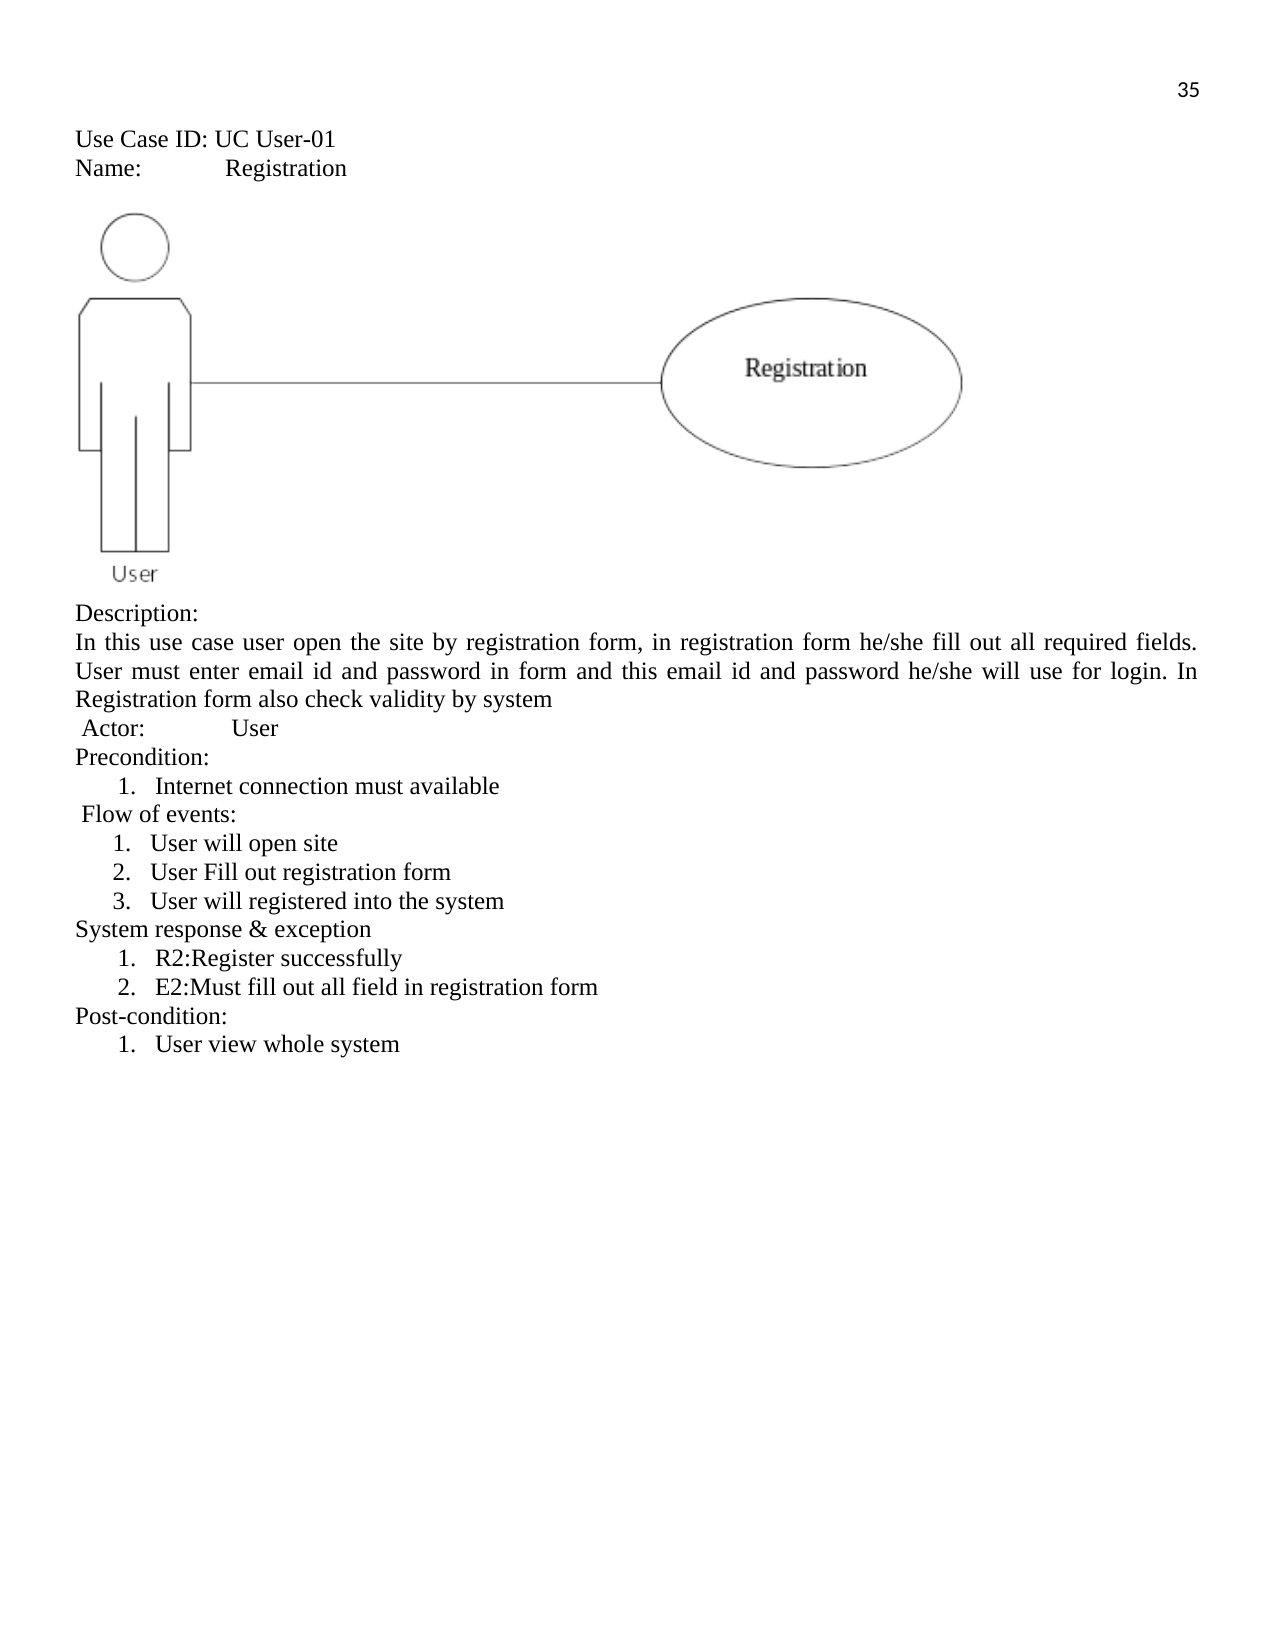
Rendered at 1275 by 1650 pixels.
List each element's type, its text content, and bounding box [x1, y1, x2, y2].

list Internet connection must available [117, 771, 1200, 799]
text Post-condition: [75, 1001, 1200, 1029]
list User view whole system [117, 1029, 1200, 1058]
list User Fill out registration form [112, 857, 1200, 886]
list System response & exception [75, 914, 1200, 943]
text In this use case user open the site by registration form, in registration form he/she fill out all required fields. User must enter email id and password in form and this email id and password he/she will use for login. In Registration form also check validity by system [75, 627, 1200, 713]
text Precondition: [75, 742, 1200, 771]
text Flow of events: [75, 799, 1200, 828]
text Description: [75, 598, 1200, 627]
text Actor: User [75, 713, 1200, 742]
list User will open site [112, 828, 1200, 857]
text Name: Registration [75, 153, 1200, 182]
text Use Case ID: UC User-01 [75, 124, 1200, 153]
list User will registered into the system [112, 886, 1200, 914]
list E2:Must fill out all field in registration form [117, 972, 1200, 1001]
list R2:Register successfully [117, 943, 1200, 972]
